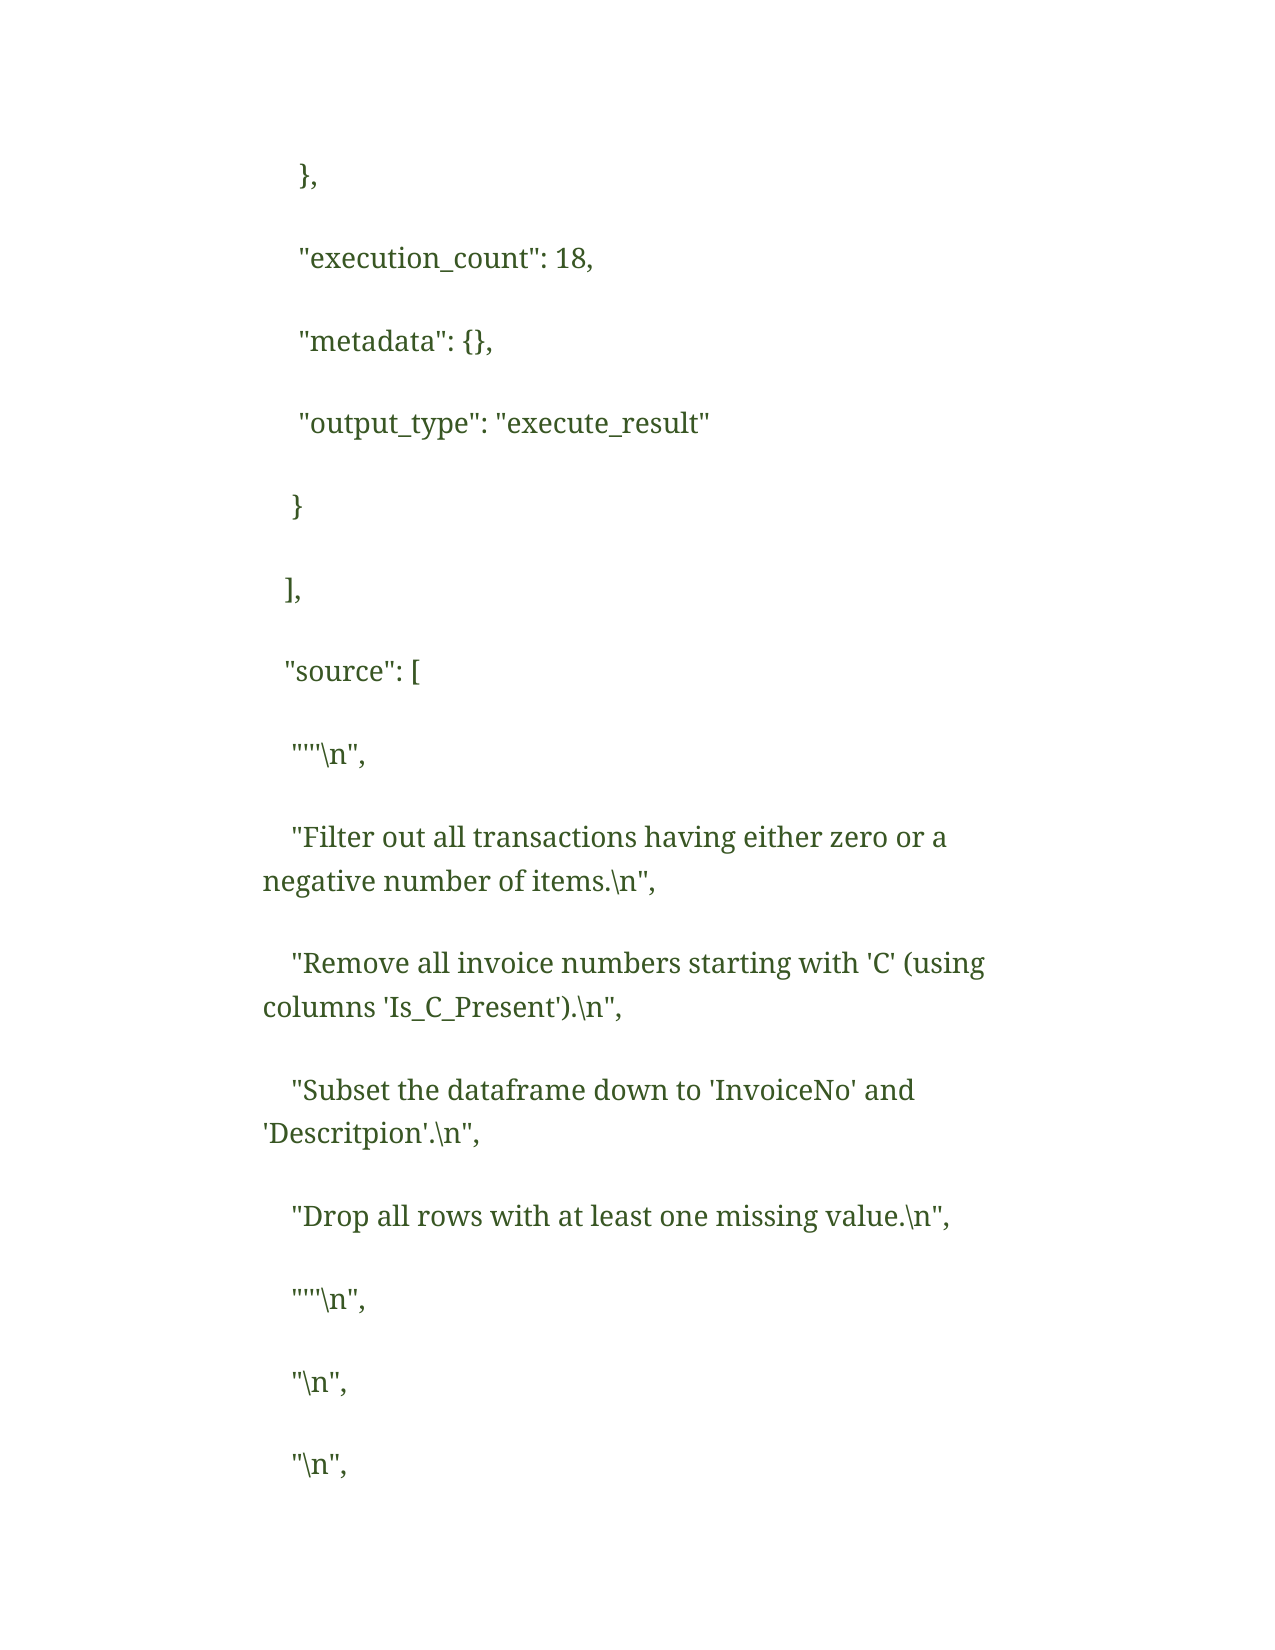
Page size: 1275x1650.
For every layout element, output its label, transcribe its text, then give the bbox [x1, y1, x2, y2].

text "Subset the dataframe down to 'InvoiceNo' and 'Descritpion'.\n", [262, 1064, 1050, 1152]
text "source": [ [262, 646, 1050, 690]
text "Remove all invoice numbers starting with 'C' (using columns 'Is_C_Present').\n", [262, 938, 1050, 1026]
text } [262, 481, 1050, 524]
text "'''\n", [262, 1274, 1050, 1317]
text "\n", [262, 1356, 1050, 1400]
text "output_type": "execute_result" [262, 398, 1050, 442]
text "metadata": {}, [262, 315, 1050, 359]
text "execution_count": 18, [262, 233, 1050, 276]
text "'''\n", [262, 729, 1050, 773]
text "Filter out all transactions having either zero or a negative number of items.\n", [262, 812, 1050, 899]
text }, [262, 150, 1050, 194]
text "Drop all rows with at least one missing value.\n", [262, 1191, 1050, 1235]
text "\n", [262, 1439, 1050, 1483]
text ], [262, 563, 1050, 607]
